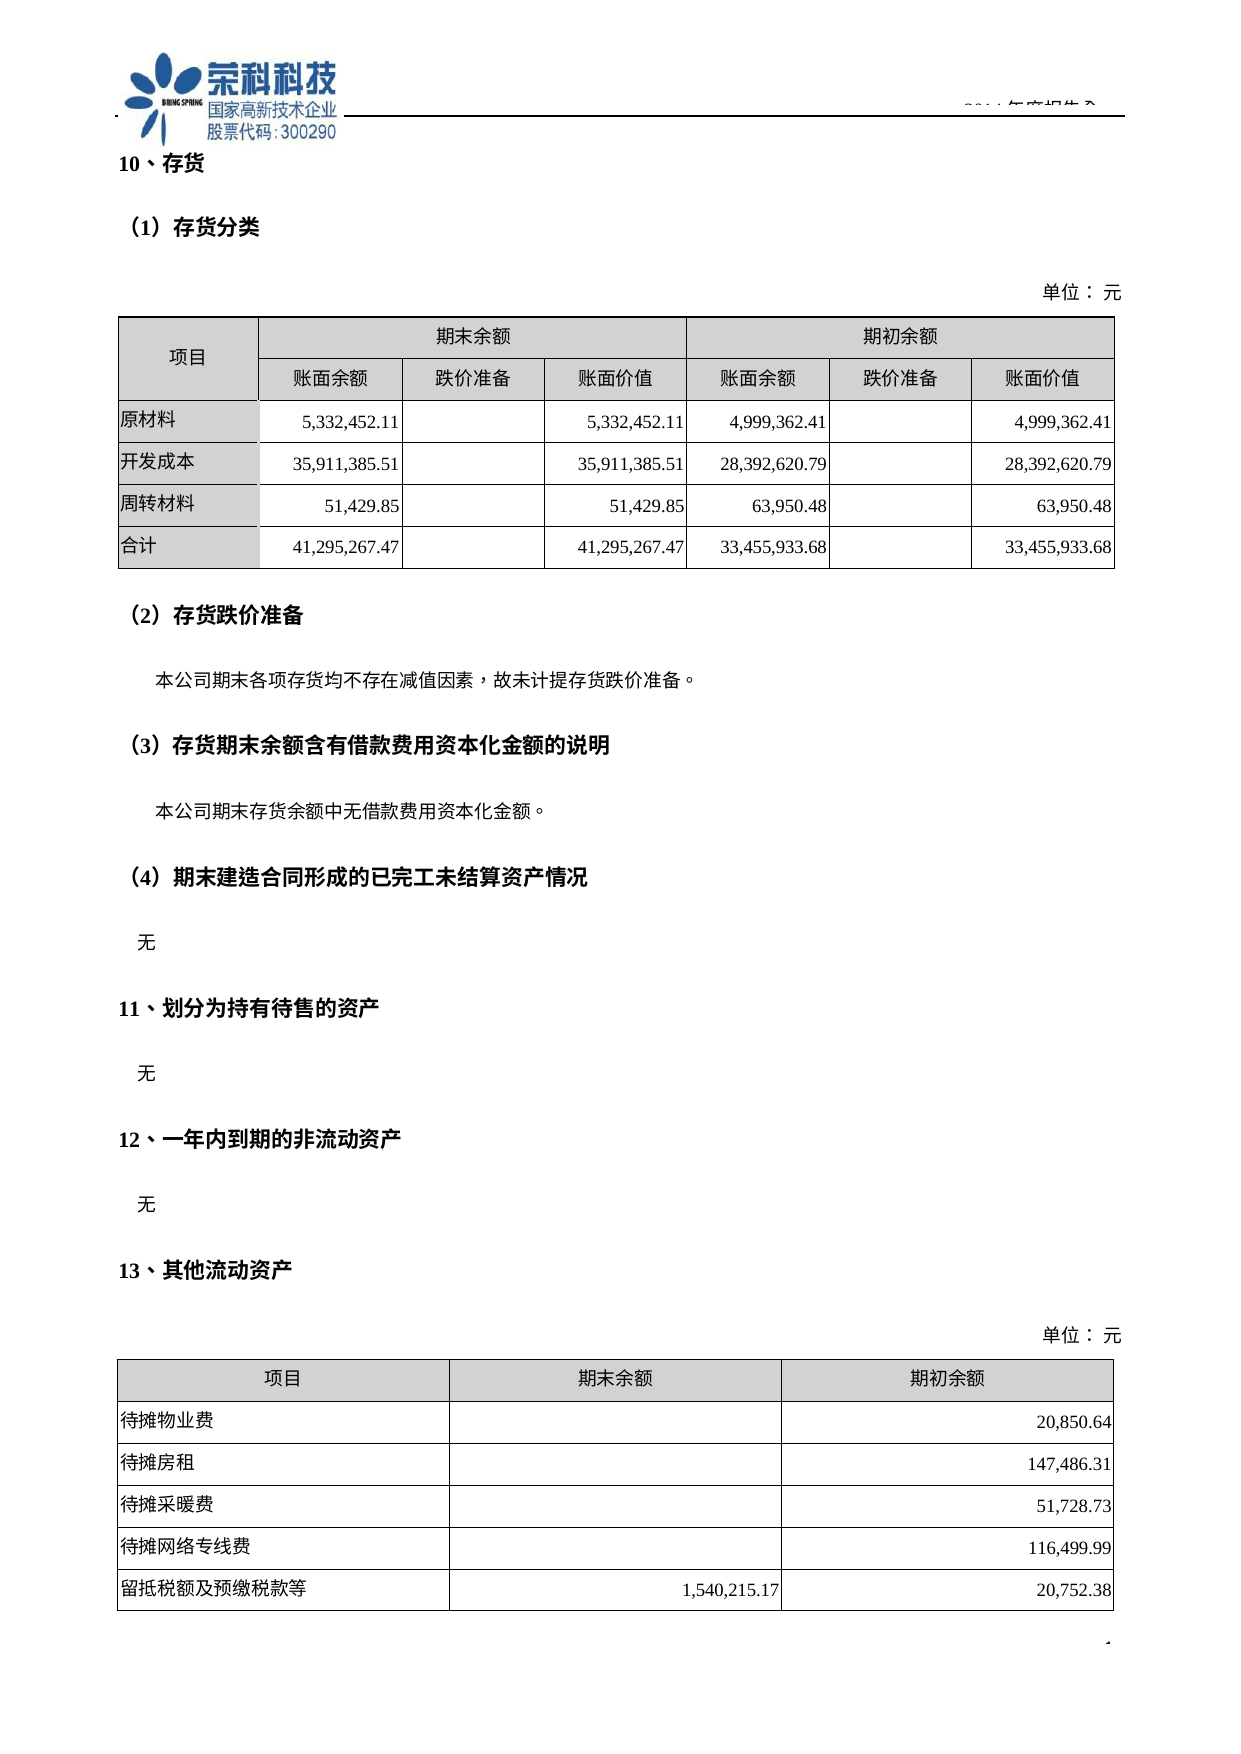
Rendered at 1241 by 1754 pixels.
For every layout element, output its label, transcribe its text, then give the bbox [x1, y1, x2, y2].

subtitle 11、划分为持有待售的资产 [118, 993, 1124, 1022]
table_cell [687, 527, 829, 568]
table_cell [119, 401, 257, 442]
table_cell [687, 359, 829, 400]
subtitle （2）存货跌价准备 [118, 599, 1124, 629]
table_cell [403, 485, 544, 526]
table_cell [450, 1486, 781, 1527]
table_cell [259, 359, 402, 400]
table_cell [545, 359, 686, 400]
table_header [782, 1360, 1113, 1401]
picture [118, 51, 344, 147]
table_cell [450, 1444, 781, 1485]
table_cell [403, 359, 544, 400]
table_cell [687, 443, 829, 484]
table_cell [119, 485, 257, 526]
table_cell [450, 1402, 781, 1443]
text 单位： 元 [102, 280, 1122, 305]
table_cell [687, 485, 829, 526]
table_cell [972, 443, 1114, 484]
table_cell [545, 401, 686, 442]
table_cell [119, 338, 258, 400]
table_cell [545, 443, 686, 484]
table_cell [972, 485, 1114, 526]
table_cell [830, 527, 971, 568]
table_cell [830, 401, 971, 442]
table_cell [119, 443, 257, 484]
text 无 [137, 929, 1124, 955]
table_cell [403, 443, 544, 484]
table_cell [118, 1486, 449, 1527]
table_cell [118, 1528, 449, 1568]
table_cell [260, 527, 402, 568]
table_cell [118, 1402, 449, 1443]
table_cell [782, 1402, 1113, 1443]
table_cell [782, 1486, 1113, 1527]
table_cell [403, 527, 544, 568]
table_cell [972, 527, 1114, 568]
subtitle （4）期末建造合同形成的已完工未结算资产情况 [118, 862, 1124, 891]
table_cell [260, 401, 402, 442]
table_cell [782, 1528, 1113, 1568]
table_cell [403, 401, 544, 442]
text 单位： 元 [102, 1322, 1122, 1348]
subtitle 10、存货 [118, 147, 1124, 177]
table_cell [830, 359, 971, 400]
text 本公司期末各项存货均不存在减值因素，故未计提存货跌价准备。 [156, 667, 1124, 693]
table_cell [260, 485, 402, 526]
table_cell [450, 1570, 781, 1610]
subtitle 13、其他流动资产 [118, 1255, 1124, 1284]
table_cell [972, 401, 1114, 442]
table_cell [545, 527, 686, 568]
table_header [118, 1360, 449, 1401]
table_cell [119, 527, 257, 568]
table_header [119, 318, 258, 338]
subtitle （1）存货分类 [118, 212, 1124, 242]
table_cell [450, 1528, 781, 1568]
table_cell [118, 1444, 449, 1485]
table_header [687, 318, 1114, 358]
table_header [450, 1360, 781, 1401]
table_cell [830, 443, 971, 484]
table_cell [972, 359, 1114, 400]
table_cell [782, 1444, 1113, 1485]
text 本公司期末存货余额中无借款费用资本化金额。 [156, 798, 1124, 824]
subtitle （3）存货期末余额含有借款费用资本化金额的说明 [118, 731, 1124, 760]
text 无 [137, 1060, 1124, 1086]
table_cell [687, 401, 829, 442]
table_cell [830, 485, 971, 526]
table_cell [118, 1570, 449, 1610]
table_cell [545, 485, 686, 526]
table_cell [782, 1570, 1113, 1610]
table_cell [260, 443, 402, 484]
subtitle 12、一年内到期的非流动资产 [118, 1124, 1124, 1153]
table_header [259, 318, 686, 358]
text 无 [137, 1191, 1124, 1217]
